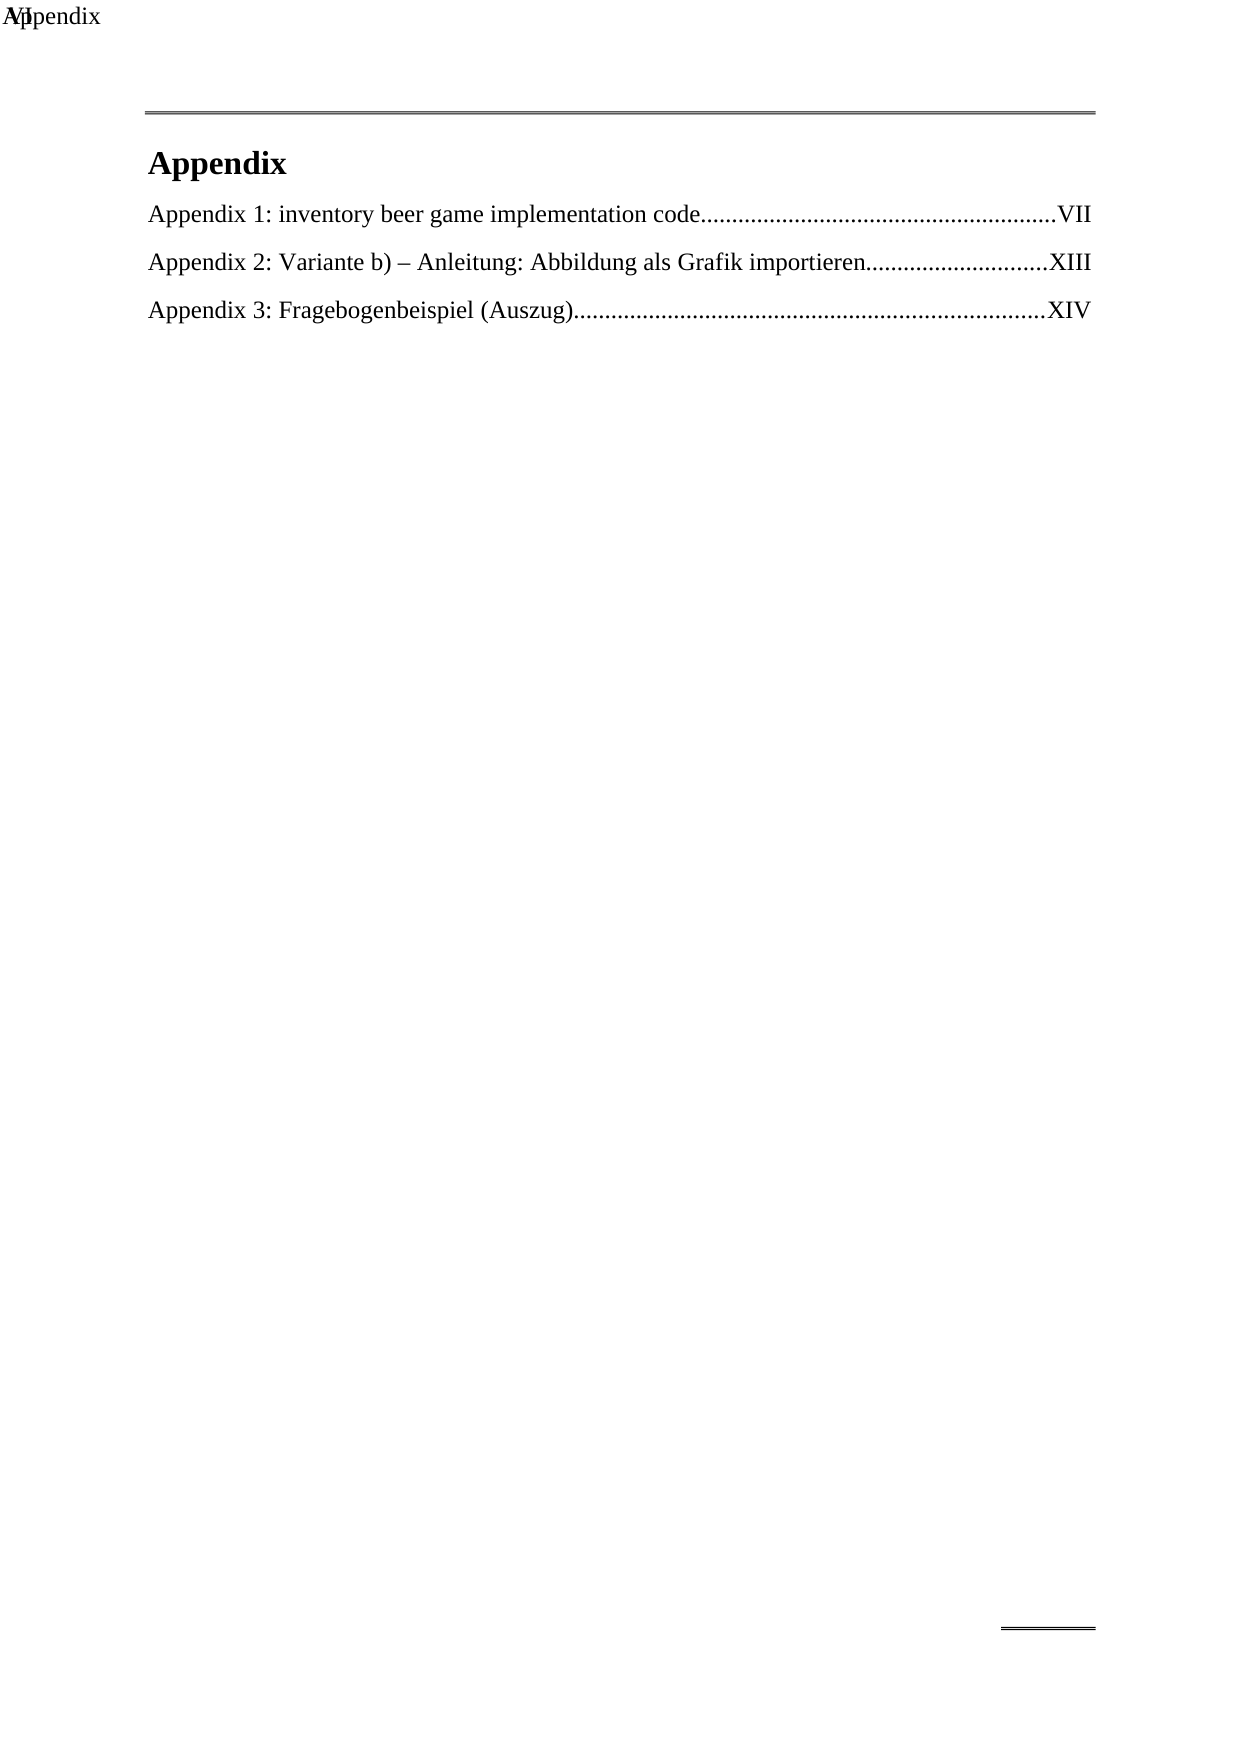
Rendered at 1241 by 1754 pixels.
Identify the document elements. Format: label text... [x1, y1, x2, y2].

text Appendix 2: Variante b) – Anleitung: Abbildung als Grafik importieren XIII [148, 247, 1107, 276]
text Appendix 3: Fragebogenbeispiel (Auszug) XIV [148, 295, 1107, 323]
subtitle Appendix [148, 143, 1107, 182]
text Appendix 1: inventory beer game implementation code VII [148, 199, 1107, 227]
